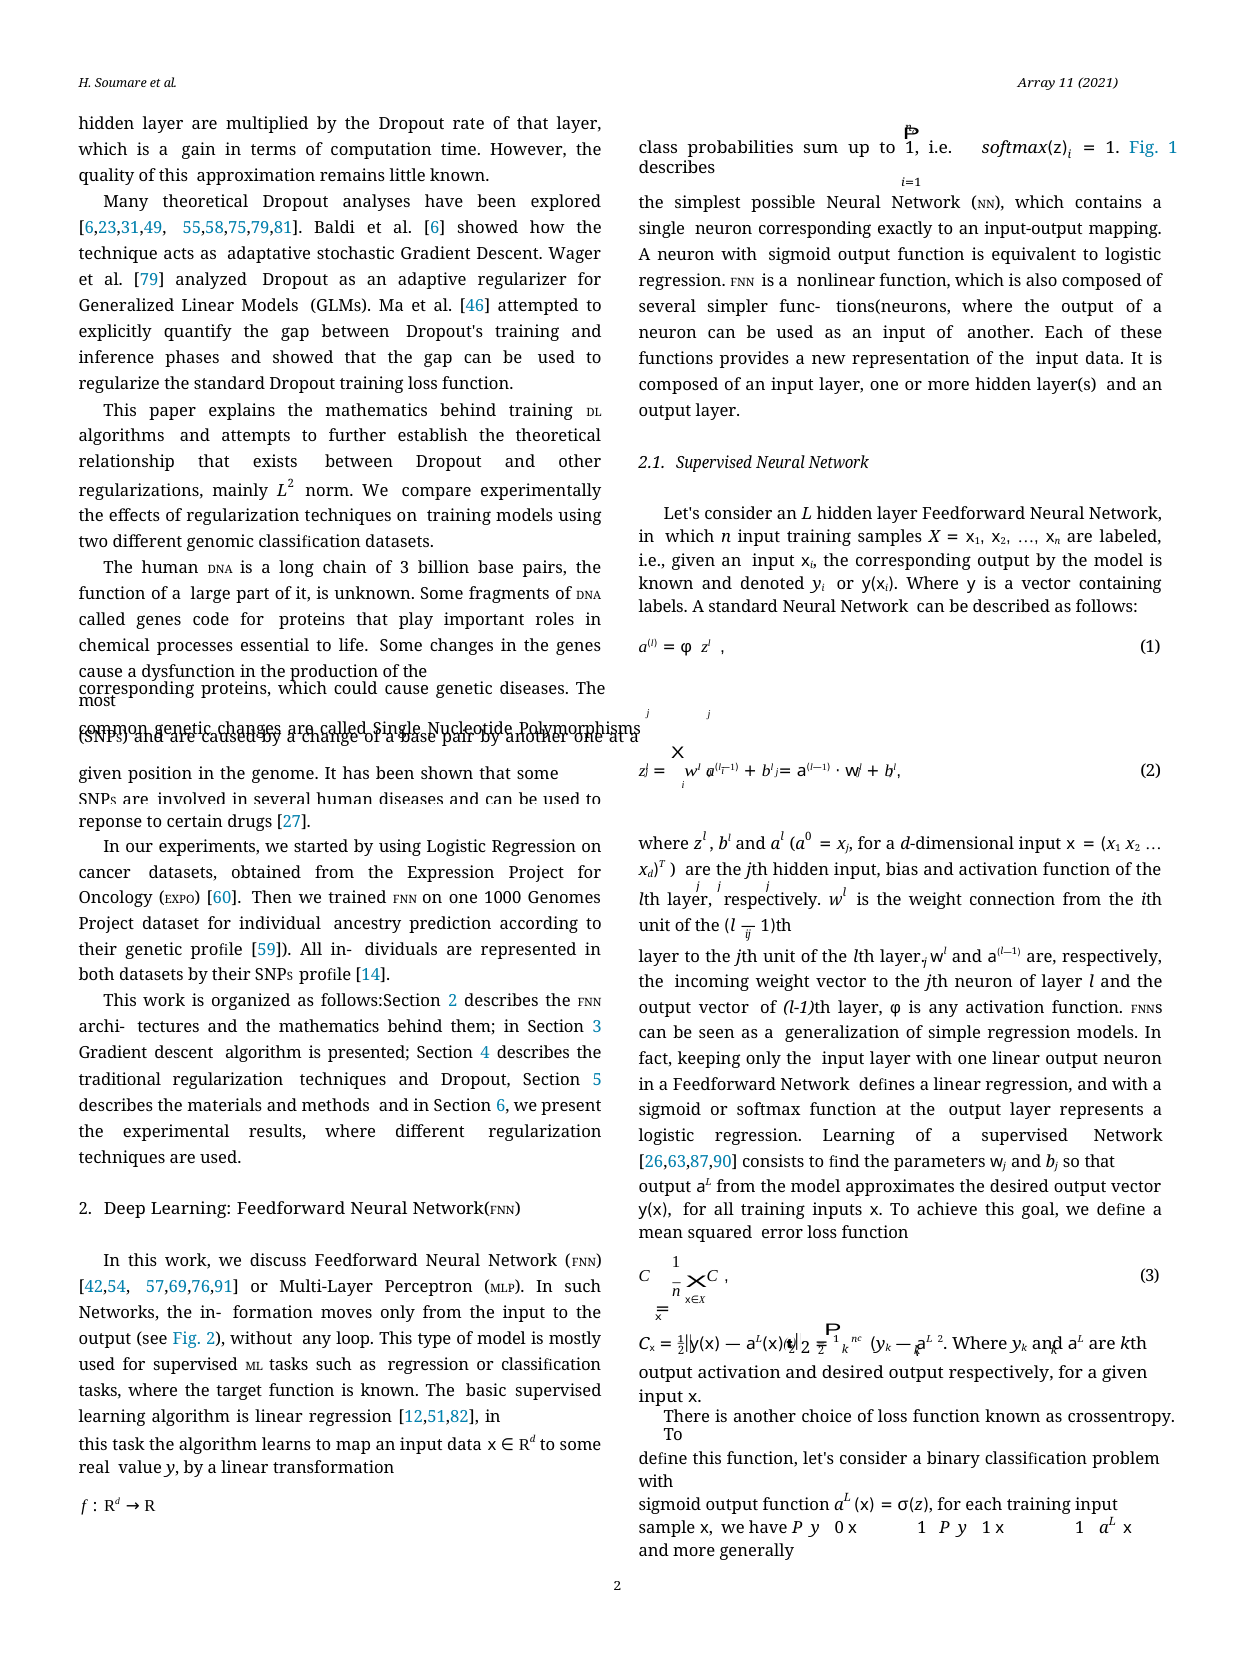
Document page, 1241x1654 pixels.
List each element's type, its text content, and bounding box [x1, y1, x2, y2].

picture [192, 221, 199, 227]
text Let's consider an L hidden layer Feedforward Neural Network, in which n input training samples X = x1, x2, …, xn are labeled, i.e., given an input xi, the corresponding output by the model is known and denoted yi or y(xi). Where y is a vector containing labels. A standard Neural Network can be described as follows: [638, 501, 1162, 617]
text reponse to certain drugs [27]. [78, 809, 606, 832]
picture [465, 300, 470, 308]
text zl = Xwl a(l—1) + bl = a(l—1) · wl + bl, (2) [639, 743, 1178, 781]
picture [238, 221, 245, 227]
list Deep Learning: Feedforward Neural Network(FNN) [78, 1197, 606, 1220]
text sigmoid output function aL (x) = σ(z), for each training input sample x, we have P y 0 x 1 P y 1 x 1 aL x and more generally [638, 1492, 1162, 1561]
picture [206, 221, 213, 227]
text define this function, let's consider a binary classification problem with [638, 1446, 1178, 1492]
text class probabilities sum up to 1, i.e. softmax(z)i = 1. Fig. 1 describes [638, 137, 1178, 177]
text nc [792, 124, 1029, 137]
text Cx = 1 y(x) — aL(x)2 = 1 nc (yk — aL 2. Where yk and aL are kth output activation and desired output respectively, for a given input x. [638, 1332, 1163, 1407]
text common genetic changes are called Single Nucleotide Polymorphisms [78, 720, 1178, 738]
text In this work, we discuss Feedforward Neural Network (FNN) [42,54, 57,69,76,91] or Multi-Layer Perceptron (MLP). In such Networks, the in- formation moves only from the input to the output (see Fig. 2), without any loop. This type of model is mostly used for supervised ML tasks such as regression or classification tasks, where the target function is known. The basic supervised learning algorithm is linear regression [12,51,82], in [78, 1248, 602, 1427]
text n x∈X [672, 1286, 1178, 1308]
text hidden layer are multiplied by the Dropout rate of that layer, which is a gain in terms of computation time. However, the quality of this approximation remains little known. [78, 111, 602, 186]
text corresponding proteins, which could cause genetic diseases. The most [78, 686, 606, 708]
list Supervised Neural Network [638, 450, 1178, 473]
picture [480, 1047, 485, 1055]
text There is another choice of loss function known as crossentropy. To [663, 1408, 1178, 1444]
text Many theoretical Dropout analyses have been explored [6,23,31,49, 55,58,75,79,81]. Baldi et al. [6] showed how the technique acts as adaptative stochastic Gradient Descent. Wager et al. [79] analyzed Dropout as an adaptive regularizer for Generalized Linear Models (GLMs). Ma et al. [46] attempted to explicitly quantify the gap between Dropout's training and inference phases and showed that the gap can be used to regularize the standard Dropout training loss function. [78, 190, 602, 395]
picture [796, 1333, 801, 1350]
text this task the algorithm learns to map an input data x ∈ Rd to some real value y, by a linear transformation [78, 1433, 602, 1478]
picture [143, 221, 150, 230]
text output aL from the model approximates the desired output vector y(x), for all training inputs x. To achieve this goal, we define a mean squared error loss function [638, 1175, 1162, 1243]
picture [146, 1280, 153, 1286]
picture [258, 943, 265, 949]
text This work is organized as follows:Section 2 describes the FNN archi- tectures and the mathematics behind them; in Section 3 Gradient descent algorithm is presented; Section 4 describes the traditional regularization techniques and Dropout, Section 5 describes the materials and methods and in Section 6, we present the experimental results, where different regularization techniques are used. [78, 989, 602, 1168]
picture [116, 1281, 121, 1289]
text where zl , bl and al (a0 = xj, for a d-dimensional input x = (x1 x2 …xd)T ) are the jth hidden input, bias and activation function of the lth layer, respectively. wl is the weight connection from the ith unit of the (l — 1)th [638, 828, 1162, 936]
text C 1 C , (3) [638, 1260, 1178, 1286]
text This paper explains the mathematics behind training DL algorithms and attempts to further establish the theoretical relationship that exists between Dropout and other regularizations, mainly L2 norm. We compare experimentally the effects of regularization techniques on training models using two different genomic classification datasets. [78, 398, 602, 552]
text layer to the jth unit of the lth layer. wl and a(l—1) are, respectively, the incoming weight vector to the jth neuron of layer l and the output vector of (l-1)th layer, φ is any activation function. FNNs can be seen as a generalization of simple regression models. In fact, keeping only the input layer with one linear output neuron in a Feedforward Network defines a linear regression, and with a sigmoid or softmax function at the output layer represents a logistic regression. Learning of a supervised Network [26,63,87,90] consists to find the parameters wj and bj so that [638, 944, 1162, 1172]
text In our experiments, we started by using Logistic Regression on cancer datasets, obtained from the Expression Project for Oncology (EXPO) [60]. Then we trained FNN on one 1000 Genomes Project dataset for individual ancestry prediction according to their genetic profile [59]). All in- dividuals are represented in both datasets by their SNPS profile [14]. [78, 835, 602, 986]
picture [428, 1410, 435, 1416]
picture [1144, 149, 1151, 157]
picture [108, 1280, 115, 1286]
text The human DNA is a long chain of 3 billion base pairs, the function of a large part of it, is unknown. Some fragments of DNA called genes code for proteins that play important roles in chemical processes essential to life. Some changes in the genes cause a dysfunction in the production of the [78, 555, 602, 682]
picture [84, 1281, 89, 1289]
text the simplest possible Neural Network (NN), which contains a single neuron corresponding exactly to an input-output mapping. A neuron with sigmoid output function is equivalent to logistic regression. FNN is a nonlinear function, which is also composed of several simpler func- tions(neurons, where the output of a neuron can be used as an input of another. Each of these functions provides a new representation of the input data. It is composed of an input layer, one or more hidden layer(s) and an output layer. [638, 190, 1162, 421]
picture [370, 968, 377, 977]
